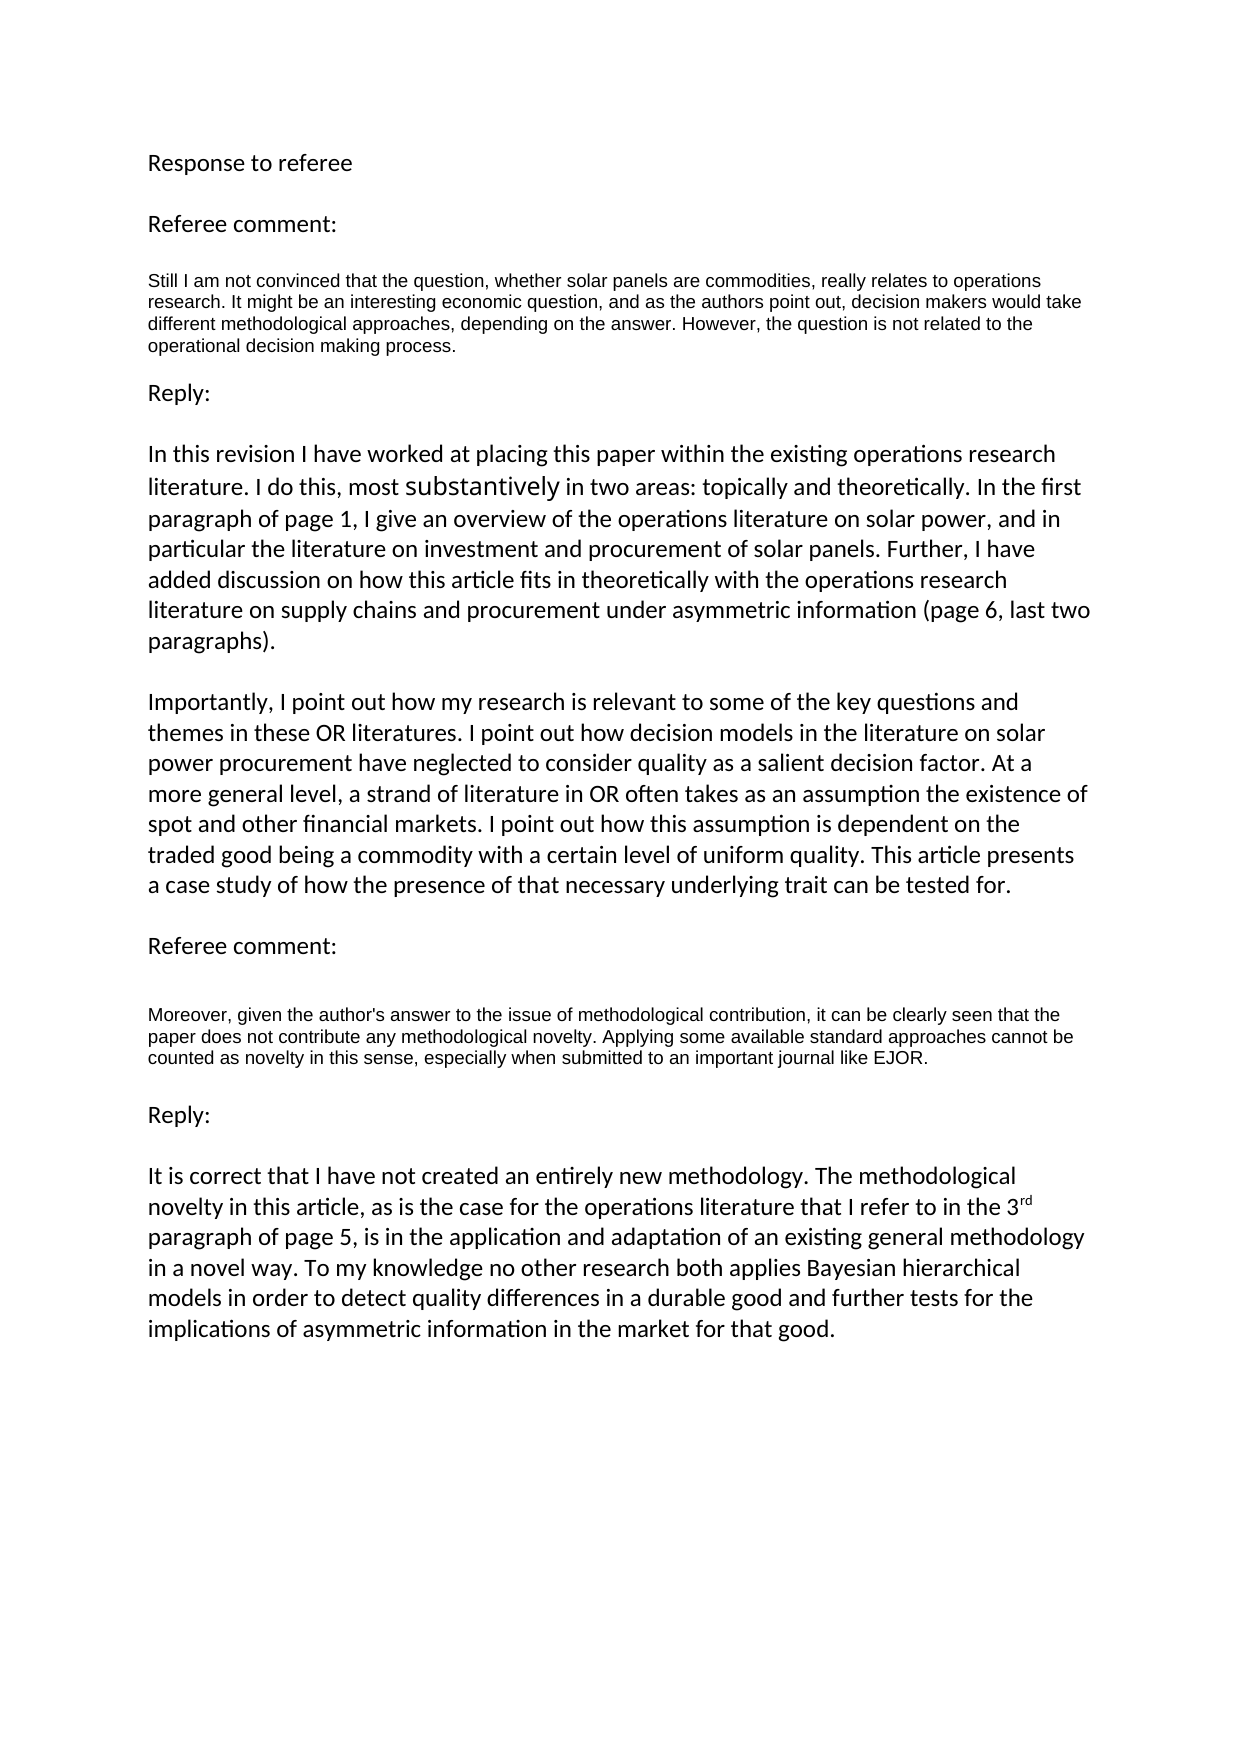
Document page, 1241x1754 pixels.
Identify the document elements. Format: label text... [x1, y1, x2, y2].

text Importantly, I point out how my research is relevant to some of the key questions and themes in these OR literatures. I point out how decision models in the literature on solar power procurement have neglected to consider quality as a salient decision factor. At a more general level, a strand of literature in OR often takes as an assumption the existence of spot and other financial markets. I point out how this assumption is dependent on the traded good being a commodity with a certain level of uniform quality. This article presents a case study of how the presence of that necessary underlying trait can be tested for. [148, 686, 1093, 900]
text Still I am not convinced that the question, whether solar panels are commodities, really relates to operations research. It might be an interesting economic question, and as the authors point out, decision makers would take different methodological approaches, depending on the answer. However, the question is not related to the operational decision making process. [148, 270, 1093, 356]
text Reply: [148, 377, 1093, 408]
text In this revision I have worked at placing this paper within the existing operations research literature. I do this, most substantively in two areas: topically and theoretically. In the first paragraph of page 1, I give an overview of the operations literature on solar power, and in particular the literature on investment and procurement of solar panels. Further, I have added discussion on how this article fits in theoretically with the operations research literature on supply chains and procurement under asymmetric information (page 6, last two paragraphs). [148, 438, 1093, 656]
text Moreover, given the author's answer to the issue of methodological contribution, it can be clearly seen that the paper does not contribute any methodological novelty. Applying some available standard approaches cannot be counted as novelty in this sense, especially when submitted to an important journal like EJOR. [148, 1004, 1093, 1069]
text Reply: [148, 1099, 1093, 1130]
text Response to referee [148, 148, 1093, 178]
text It is correct that I have not created an entirely new methodology. The methodological novelty in this article, as is the case for the operations literature that I refer to in the 3rd paragraph of page 5, is in the application and adaptation of an existing general methodology in a novel way. To my knowledge no other research both applies Bayesian hierarchical models in order to detect quality differences in a durable good and further tests for the implications of asymmetric information in the market for that good. [148, 1160, 1093, 1343]
text Referee comment: [148, 930, 1093, 961]
text Referee comment: [148, 209, 1093, 239]
